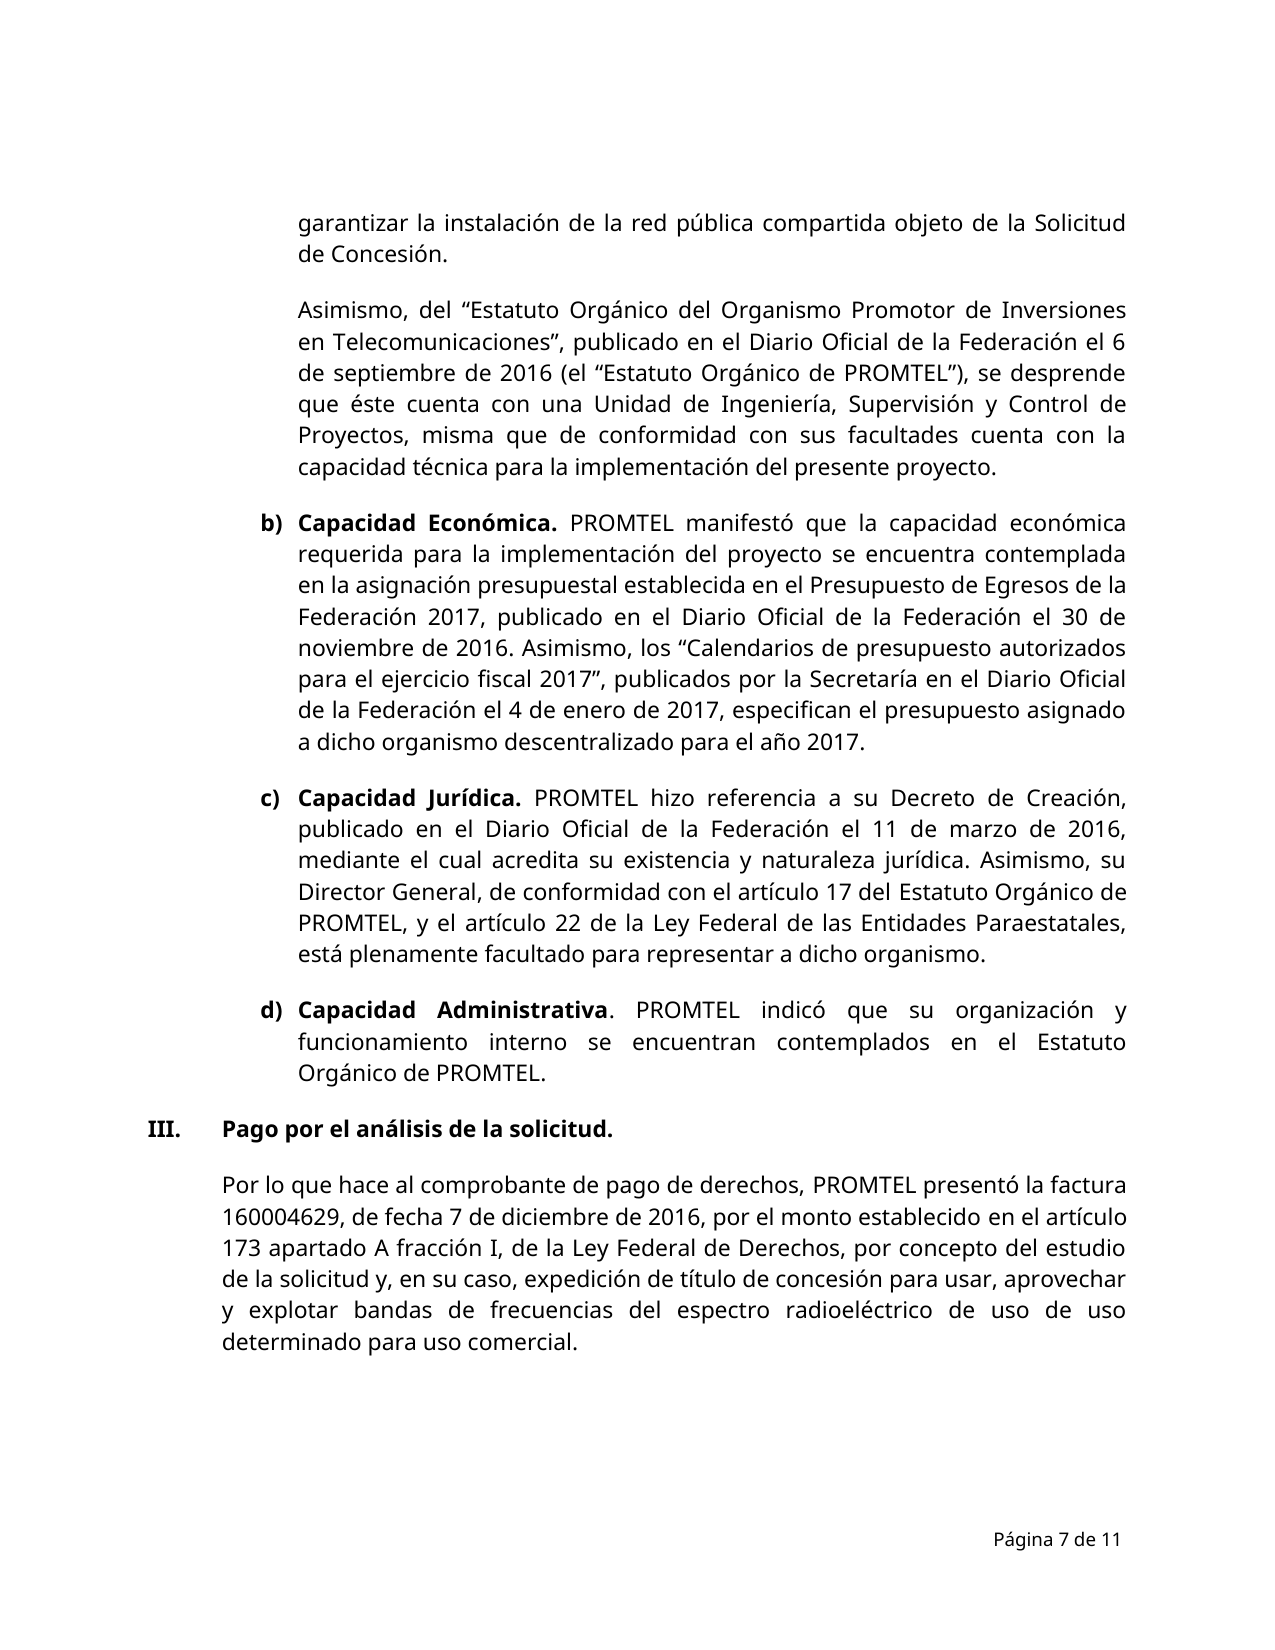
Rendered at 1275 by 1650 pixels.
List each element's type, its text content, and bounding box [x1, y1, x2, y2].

text Por lo que hace al comprobante de pago de derechos, PROMTEL presentó la factura 160004629, de fecha 7 de diciembre de 2016, por el monto establecido en el artículo 173 apartado A fracción I, de la Ley Federal de Derechos, por concepto del estudio de la solicitud y, en su caso, expedición de título de concesión para usar, aprovechar y explotar bandas de frecuencias del espectro radioeléctrico de uso de uso determinado para uso comercial. [222, 1169, 1127, 1357]
text Asimismo, del “Estatuto Orgánico del Organismo Promotor de Inversiones en Telecomunicaciones”, publicado en el Diario Oficial de la Federación el 6 de septiembre de 2016 (el “Estatuto Orgánico de PROMTEL”), se desprende que éste cuenta con una Unidad de Ingeniería, Supervisión y Control de Proyectos, misma que de conformidad con sus facultades cuenta con la capacidad técnica para la implementación del presente proyecto. [298, 294, 1127, 482]
list Capacidad Económica. PROMTEL manifestó que la capacidad económica requerida para la implementación del proyecto se encuentra contemplada en la asignación presupuestal establecida en el Presupuesto de Egresos de la Federación 2017, publicado en el Diario Oficial de la Federación el 30 de noviembre de 2016. Asimismo, los “Calendarios de presupuesto autorizados para el ejercicio fiscal 2017”, publicados por la Secretaría en el Diario Oficial de la Federación el 4 de enero de 2017, especifican el presupuesto asignado a dicho organismo descentralizado para el año 2017. [260, 507, 1127, 757]
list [260, 207, 1127, 269]
list Capacidad Jurídica. PROMTEL hizo referencia a su Decreto de Creación, publicado en el Diario Oficial de la Federación el 11 de marzo de 2016, mediante el cual acredita su existencia y naturaleza jurídica. Asimismo, su Director General, de conformidad con el artículo 17 del Estatuto Orgánico de PROMTEL, y el artículo 22 de la Ley Federal de las Entidades Paraestatales, está plenamente facultado para representar a dicho organismo. [260, 782, 1127, 969]
list Capacidad Administrativa. PROMTEL indicó que su organización y funcionamiento interno se encuentran contemplados en el Estatuto Orgánico de PROMTEL. [260, 994, 1127, 1088]
list Pago por el análisis de la solicitud. [148, 1113, 1127, 1144]
